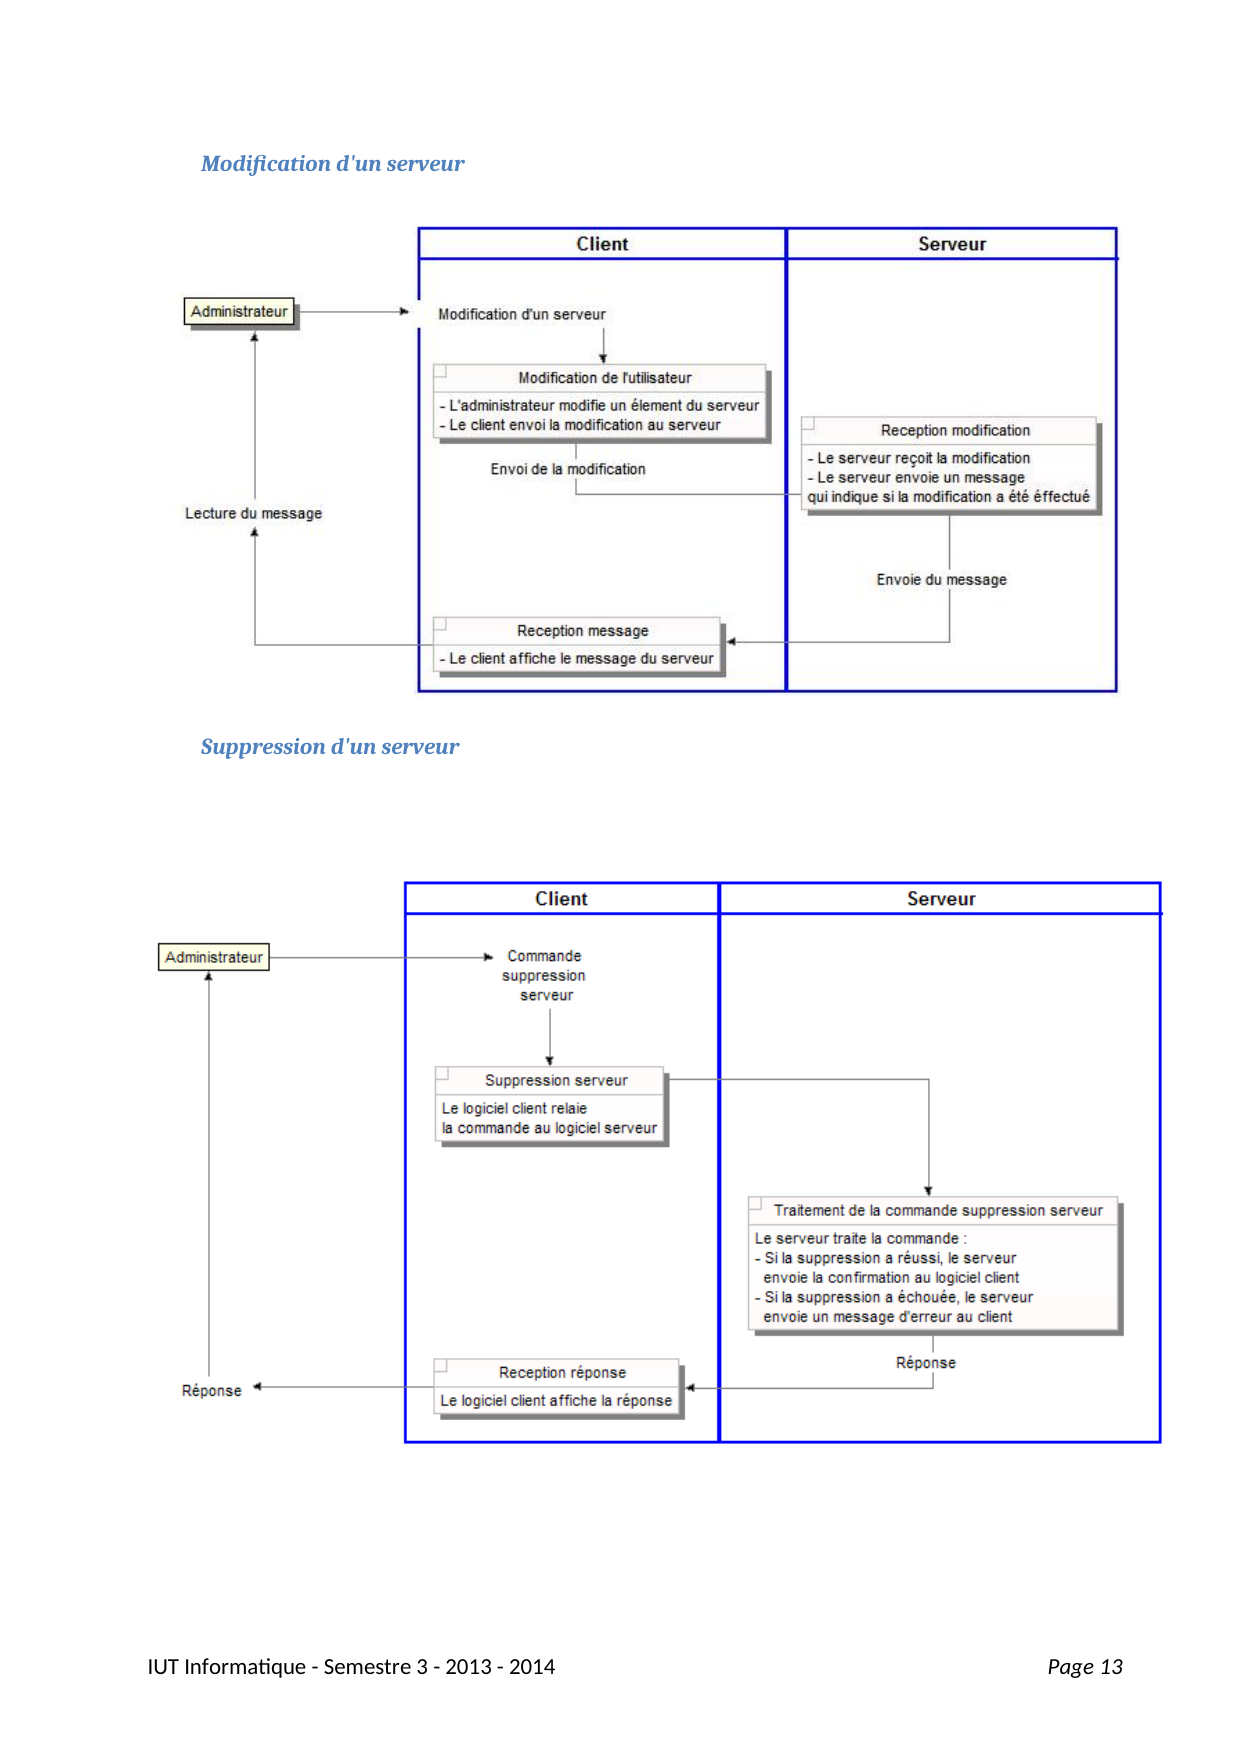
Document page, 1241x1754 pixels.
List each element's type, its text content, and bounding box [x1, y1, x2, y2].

picture [148, 205, 1122, 697]
subtitle Suppression d'un serveur [201, 733, 1122, 760]
subtitle Modification d'un serveur [201, 150, 1122, 177]
picture [147, 788, 1166, 1448]
